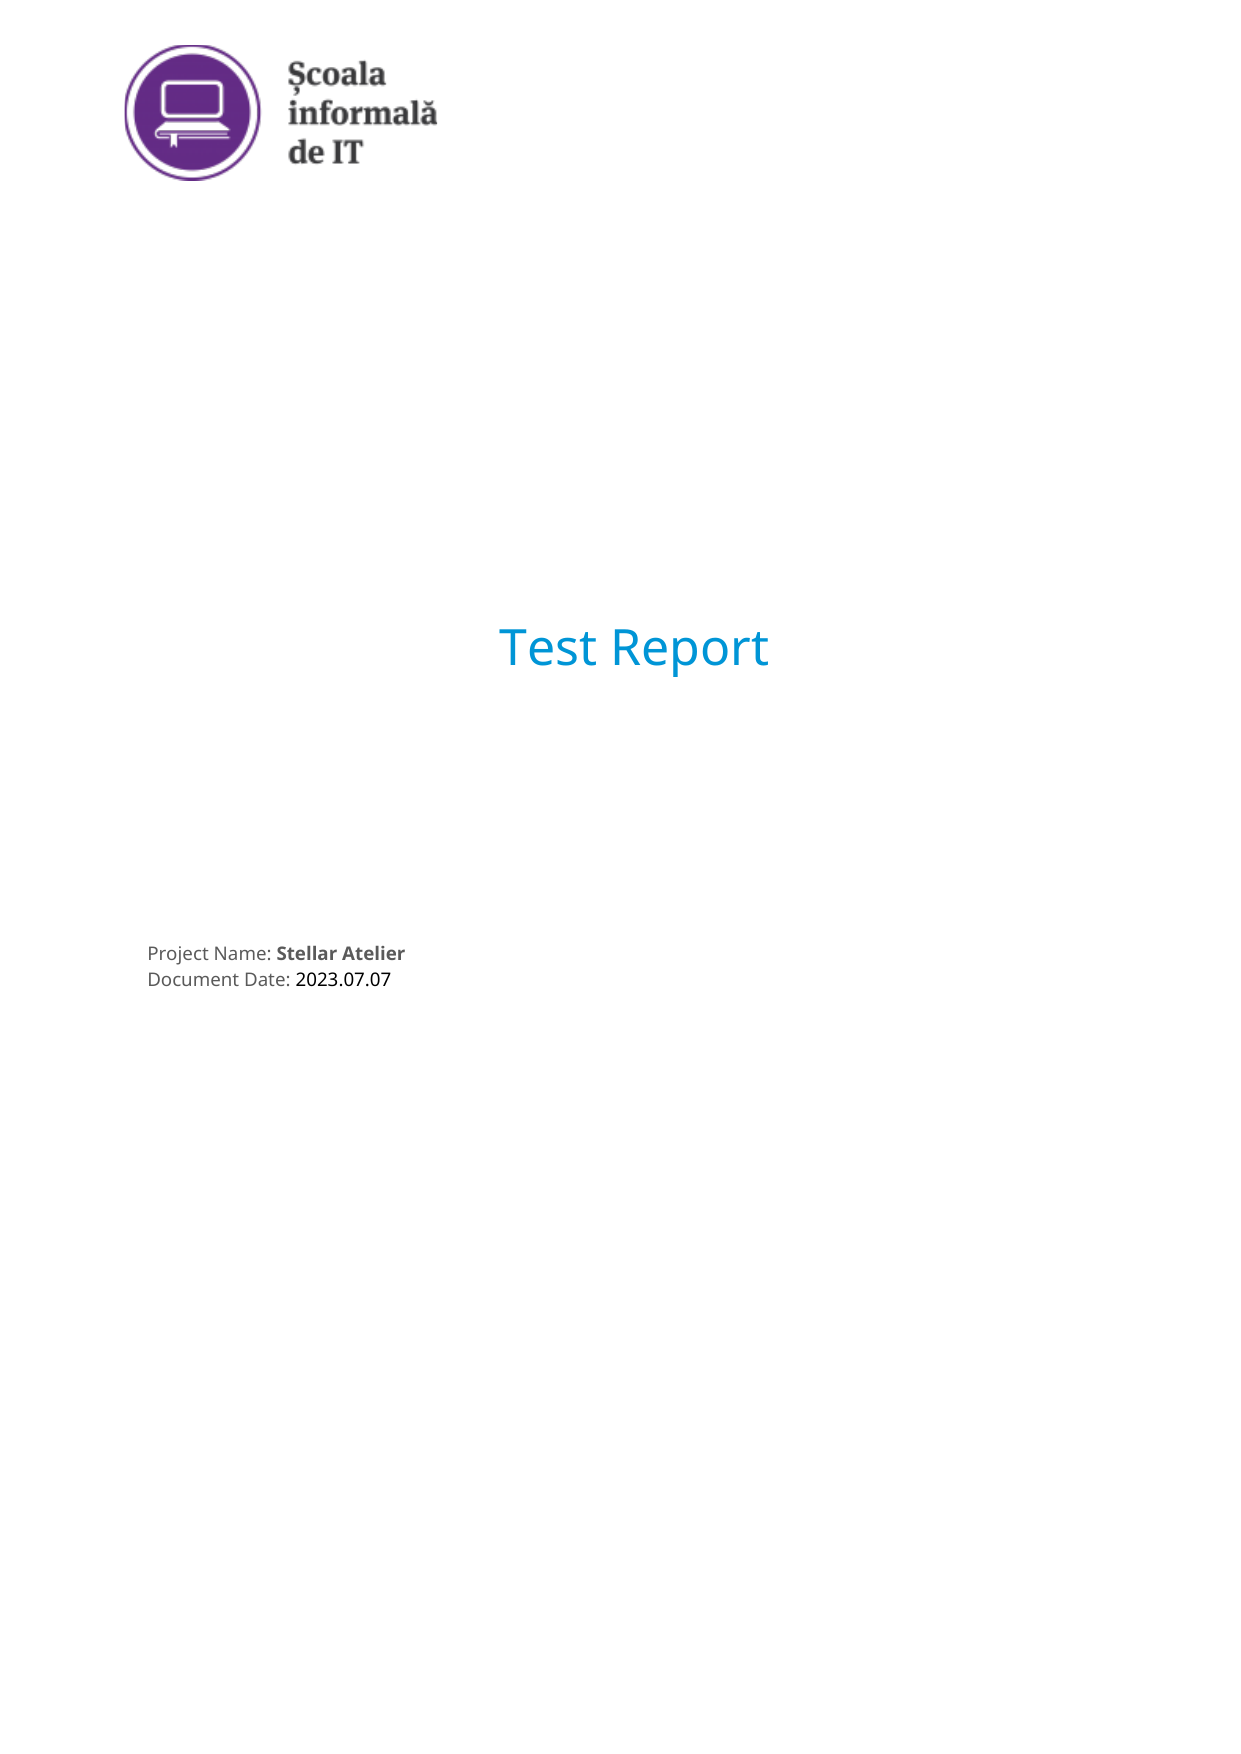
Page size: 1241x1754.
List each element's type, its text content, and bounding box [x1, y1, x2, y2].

text Document Date: 2023.07.07 [147, 966, 1121, 992]
picture [124, 45, 438, 181]
title Test Report [147, 612, 1121, 680]
text Project Name: Stellar Atelier [147, 941, 1121, 966]
